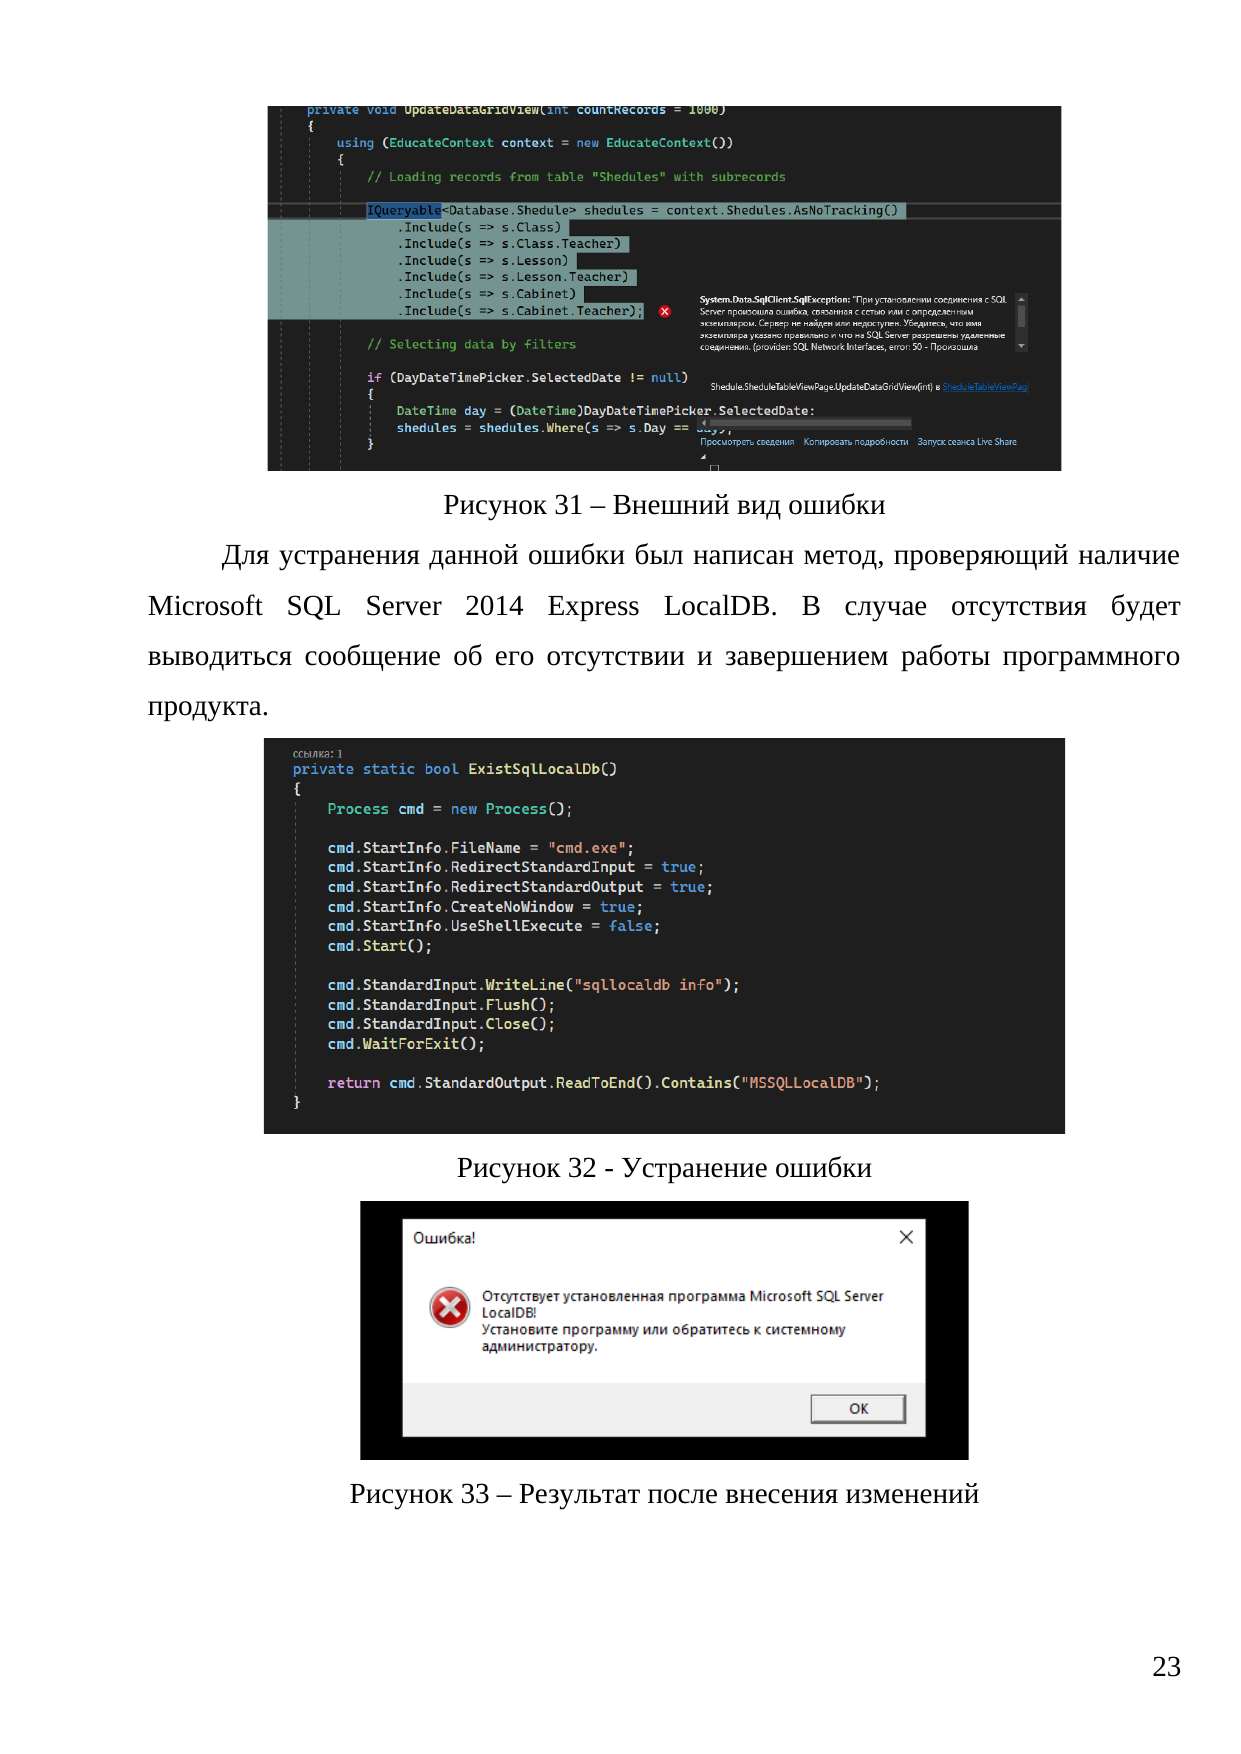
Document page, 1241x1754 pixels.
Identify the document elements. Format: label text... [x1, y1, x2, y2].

picture [360, 1201, 969, 1460]
text Для устранения данной ошибки был написан метод, проверяющий наличие Microsoft SQL Server 2014 Express LocalDB. В случае отсутствия будет выводиться сообщение об его отсутствии и завершением работы программного продукта. [148, 537, 1181, 722]
picture [263, 738, 1065, 1134]
text Рисунок 31 – Внешний вид ошибки [148, 487, 1181, 521]
picture [267, 106, 1062, 471]
text Рисунок 33 – Результат после внесения изменений [148, 1476, 1181, 1509]
text Рисунок 32 - Устранение ошибки [148, 1151, 1181, 1184]
